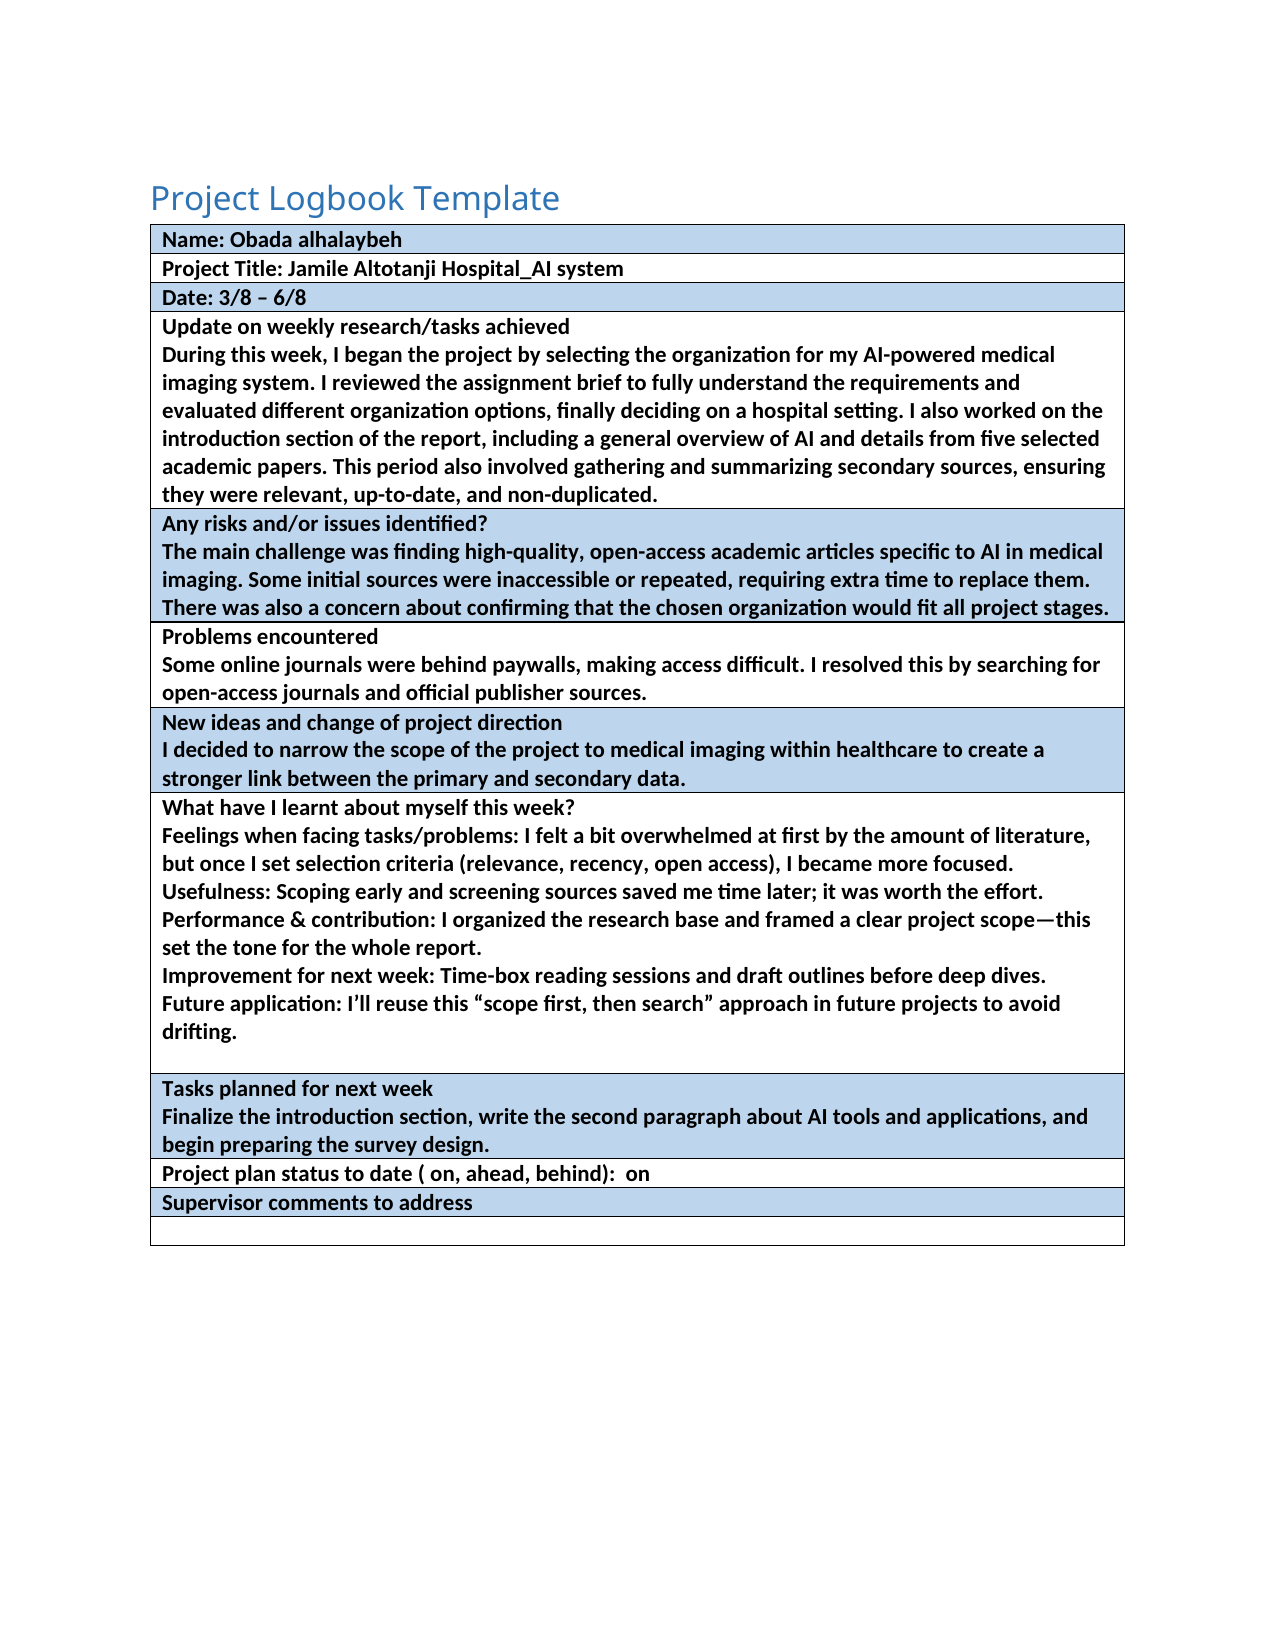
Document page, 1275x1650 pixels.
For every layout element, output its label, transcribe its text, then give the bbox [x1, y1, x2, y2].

table_cell What have I learnt about myself this week? Feelings when facing tasks/problems: I felt a bit overwhelmed at first by the amount of literature, but once I set selection criteria (relevance, recency, open access), I became more focused. Usefulness: Scoping early and screening sources saved me time later; it was worth the effort. Performance & contribution: I organized the research base and framed a clear project scope—this set the tone for the whole report. Improvement for next week: Time-box reading sessions and draft outlines before deep dives. Future application: I’ll reuse this “scope first, then search” approach in future projects to avoid drifting. [151, 793, 1124, 1073]
table_cell Project Title: Jamile Altotanji Hospital_AI system [151, 254, 1124, 282]
table_cell [151, 1217, 1124, 1245]
table_cell New ideas and change of project direction I decided to narrow the scope of the project to medical imaging within healthcare to create a stronger link between the primary and secondary data. [151, 708, 1124, 792]
table_cell Project plan status to date ( on, ahead, behind): on [151, 1159, 1124, 1187]
table_cell Supervisor comments to address [151, 1188, 1124, 1216]
table_cell Any risks and/or issues identified? The main challenge was finding high-quality, open-access academic articles specific to AI in medical imaging. Some initial sources were inaccessible or repeated, requiring extra time to replace them. There was also a concern about confirming that the chosen organization would fit all project stages. [151, 509, 1124, 621]
table_cell Update on weekly research/tasks achieved During this week, I began the project by selecting the organization for my AI-powered medical imaging system. I reviewed the assignment brief to fully understand the requirements and evaluated different organization options, finally deciding on a hospital setting. I also worked on the introduction section of the report, including a general overview of AI and details from five selected academic papers. This period also involved gathering and summarizing secondary sources, ensuring they were relevant, up-to-date, and non-duplicated. [151, 312, 1124, 508]
subtitle Project Logbook Template [150, 175, 1125, 220]
table_cell Date: 3/8 – 6/8 [151, 283, 1124, 311]
table_cell Problems encountered Some online journals were behind paywalls, making access difficult. I resolved this by searching for open-access journals and official publisher sources. [151, 623, 1124, 707]
table_header Name: Obada alhalaybeh [151, 225, 1124, 253]
table_cell Tasks planned for next week Finalize the introduction section, write the second paragraph about AI tools and applications, and begin preparing the survey design. [151, 1074, 1124, 1158]
